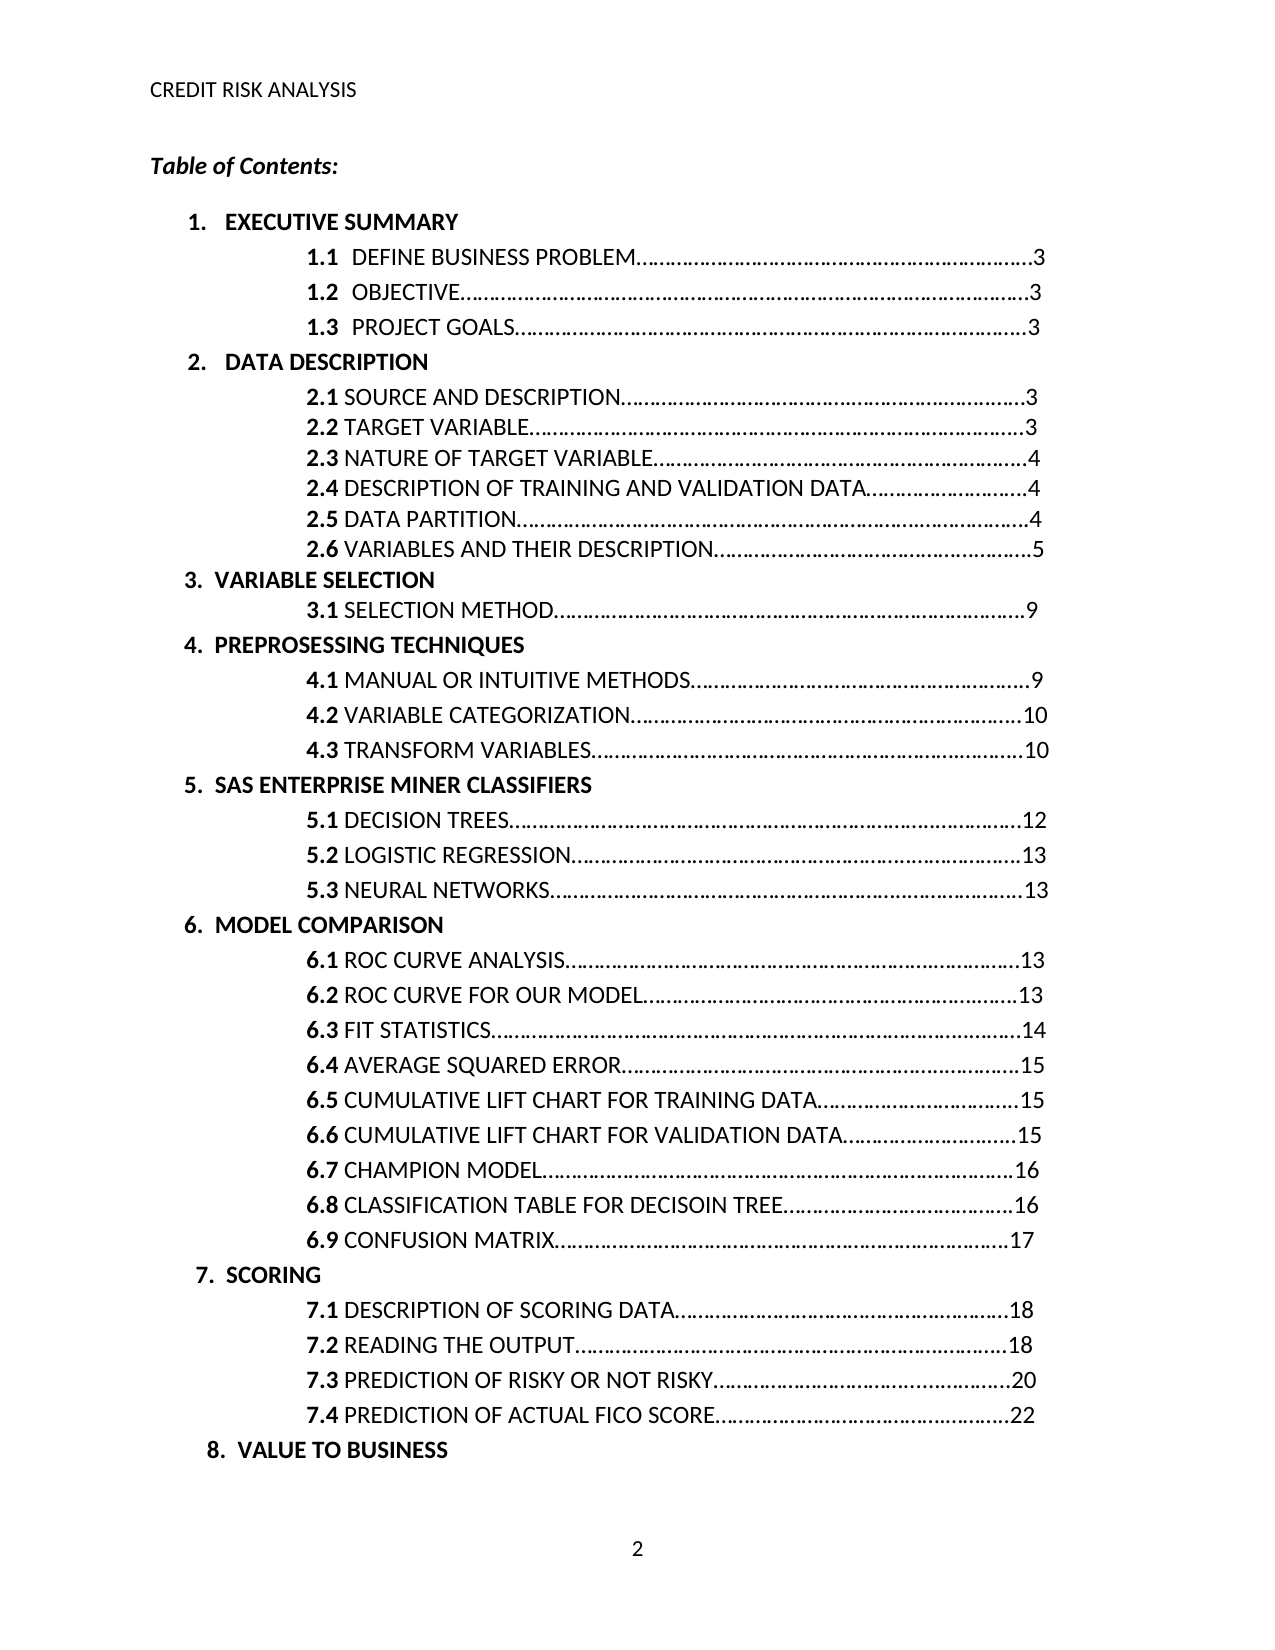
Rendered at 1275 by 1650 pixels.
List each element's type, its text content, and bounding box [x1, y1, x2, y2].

text 3.1 SELECTION METHOD……………………………………………………………………….9 [150, 594, 1125, 625]
text 6.6 CUMULATIVE LIFT CHART FOR VALIDATION DATA…………………….…..15 [150, 1119, 1125, 1150]
text 6.7 CHAMPION MODEL……………………………………………………………………….16 [150, 1154, 1125, 1185]
text Table of Contents: [150, 150, 1125, 181]
text 2.2 TARGET VARIABLE…………………………………………………………………………..3 [225, 411, 1125, 442]
text 6.4 AVERAGE SQUARED ERROR………………………………………………..………….15 [150, 1049, 1125, 1080]
text 2.1 SOURCE AND DESCRIPTION………………………………….…………….……..……3 [225, 381, 1125, 411]
text 4.3 TRANSFORM VARIABLES……………………………………………………….………..10 [150, 734, 1125, 765]
text 7.4 PREDICTION OF ACTUAL FICO SCORE………………………………….………..22 [150, 1399, 1125, 1430]
text 5.2 LOGISTIC REGRESSION…………………………………………………..……………….13 [150, 839, 1125, 870]
text 2.6 VARIABLES AND THEIR DESCRIPTION……………………………………...……….5 [225, 533, 1125, 564]
text 6.9 CONFUSION MATRIX…………………………………………………………………….17 [150, 1224, 1125, 1255]
text 3. VARIABLE SELECTION [150, 564, 1125, 594]
text 6.2 ROC CURVE FOR OUR MODEL………………………………………………….…….13 [150, 979, 1125, 1010]
list DATA DESCRIPTION [187, 346, 1125, 376]
text 6.1 ROC CURVE ANALYSIS……………………………………………………….……………13 [150, 944, 1125, 975]
list DEFINE BUSINESS PROBLEM……………………………………………………………3 [306, 241, 1125, 271]
text 6.3 FIT STATISTICS………………………………………………………………………..………14 [150, 1014, 1125, 1045]
text 6. MODEL COMPARISON [150, 909, 1125, 940]
text 2.3 NATURE OF TARGET VARIABLE………………………………………………………..4 [225, 442, 1125, 472]
text 7.3 PREDICTION OF RISKY OR NOT RISKY……………………………......………...20 [150, 1364, 1125, 1395]
list OBJECTIVE………………………………………………………………………………………3 [306, 276, 1125, 306]
text 6.8 CLASSIFICATION TABLE FOR DECISOIN TREE………………………………….16 [150, 1189, 1125, 1220]
text 2.5 DATA PARTITION…………………………………………………………….……………….4 [225, 503, 1125, 533]
list EXECUTIVE SUMMARY [187, 206, 1125, 236]
text 5.1 DECISION TREES………………………………………………………………..……………12 [150, 804, 1125, 835]
text 5. SAS ENTERPRISE MINER CLASSIFIERS [150, 769, 1125, 800]
text 7.2 READING THE OUTPUT……………………………………………………….………..18 [150, 1329, 1125, 1360]
text 8. VALUE TO BUSINESS [150, 1434, 1125, 1465]
text 2.4 DESCRIPTION OF TRAINING AND VALIDATION DATA……………………….4 [225, 472, 1125, 503]
text 7. SCORING [150, 1259, 1125, 1290]
text 4.2 VARIABLE CATEGORIZATION…………………………………………………………..10 [150, 699, 1125, 730]
text 4.1 MANUAL OR INTUITIVE METHODS…………………………………………………..9 [150, 664, 1125, 695]
text 7.1 DESCRIPTION OF SCORING DATA……………………………………….…………18 [150, 1294, 1125, 1325]
text 6.5 CUMULATIVE LIFT CHART FOR TRAINING DATA……………………………..15 [150, 1084, 1125, 1115]
list PROJECT GOALS……………………………………………………………………………..3 [306, 311, 1125, 341]
text 4. PREPROSESSING TECHNIQUES [150, 629, 1125, 660]
text 5.3 NEURAL NETWORKS……………………………………………………..………………..13 [150, 874, 1125, 905]
